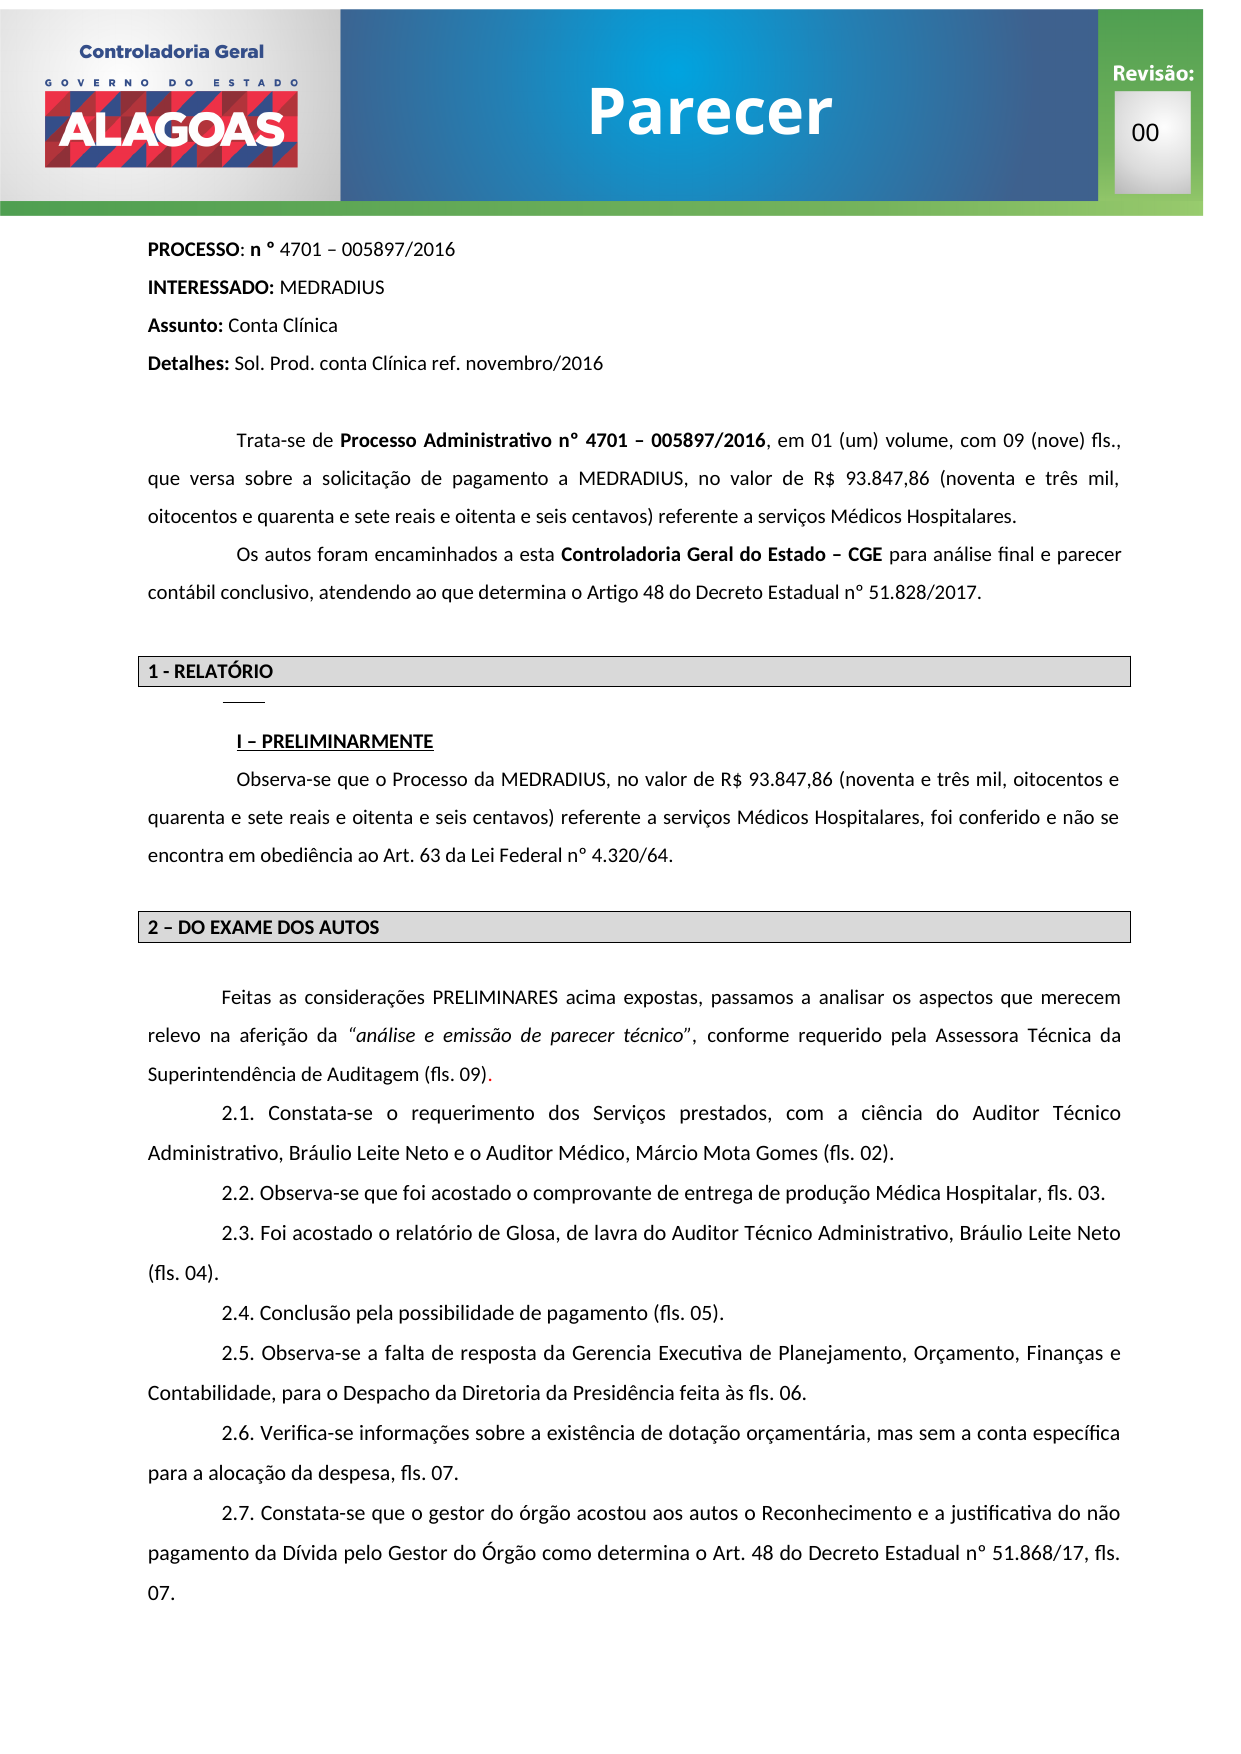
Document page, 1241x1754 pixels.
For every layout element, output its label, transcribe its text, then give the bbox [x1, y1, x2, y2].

text 2.4. Conclusão pela possibilidade de pagamento (fls. 05). [148, 1299, 1122, 1326]
text 1 - RELATÓRIO [139, 657, 1130, 686]
text INTERESSADO: MEDRADIUS [148, 274, 1122, 300]
text Os autos foram encaminhados a esta Controladoria Geral do Estado – CGE para análise final e parecer contábil conclusivo, atendendo ao que determina o Artigo 48 do Decreto Estadual nº 51.828/2017. [148, 541, 1122, 605]
text PROCESSO: n º 4701 – 005897/2016 [148, 236, 1122, 262]
text 2.2. Observa-se que foi acostado o comprovante de entrega de produção Médica Hospitalar, fls. 03. [148, 1179, 1122, 1206]
text I – PRELIMINARMENTE [163, 728, 1122, 753]
text Trata-se de Processo Administrativo nº 4701 – 005897/2016, em 01 (um) volume, com 09 (nove) fls., que versa sobre a solicitação de pagamento a MEDRADIUS, no valor de R$ 93.847,86 (noventa e três mil, oitocentos e quarenta e sete reais e oitenta e seis centavos) referente a serviços Médicos Hospitalares. [148, 427, 1122, 528]
picture [0, 9, 1204, 216]
text Assunto: Conta Clínica [148, 312, 1122, 338]
text Feitas as considerações PRELIMINARES acima expostas, passamos a analisar os aspectos que merecem relevo na aferição da “análise e emissão de parecer técnico”, conforme requerido pela Assessora Técnica da Superintendência de Auditagem (fls. 09). [148, 984, 1122, 1086]
text 2.5. Observa-se a falta de resposta da Gerencia Executiva de Planejamento, Orçamento, Finanças e Contabilidade, para o Despacho da Diretoria da Presidência feita às fls. 06. [148, 1339, 1122, 1406]
text 2.1. Constata-se o requerimento dos Serviços prestados, com a ciência do Auditor Técnico Administrativo, Bráulio Leite Neto e o Auditor Médico, Márcio Mota Gomes (fls. 02). [148, 1099, 1122, 1166]
text 2 – DO EXAME DOS AUTOS [139, 912, 1130, 942]
text 2.6. Verifica-se informações sobre a existência de dotação orçamentária, mas sem a conta específica para a alocação da despesa, fls. 07. [148, 1419, 1122, 1486]
text 2.3. Foi acostado o relatório de Glosa, de lavra do Auditor Técnico Administrativo, Bráulio Leite Neto (fls. 04). [148, 1219, 1122, 1286]
text Observa-se que o Processo da MEDRADIUS, no valor de R$ 93.847,86 (noventa e três mil, oitocentos e quarenta e sete reais e oitenta e seis centavos) referente a serviços Médicos Hospitalares, foi conferido e não se encontra em obediência ao Art. 63 da Lei Federal nº 4.320/64. [148, 766, 1122, 868]
text Detalhes: Sol. Prod. conta Clínica ref. novembro/2016 [148, 351, 1122, 376]
text 2.7. Constata-se que o gestor do órgão acostou aos autos o Reconhecimento e a justificativa do não pagamento da Dívida pelo Gestor do Órgão como determina o Art. 48 do Decreto Estadual nº 51.868/17, fls. 07. [148, 1499, 1122, 1606]
